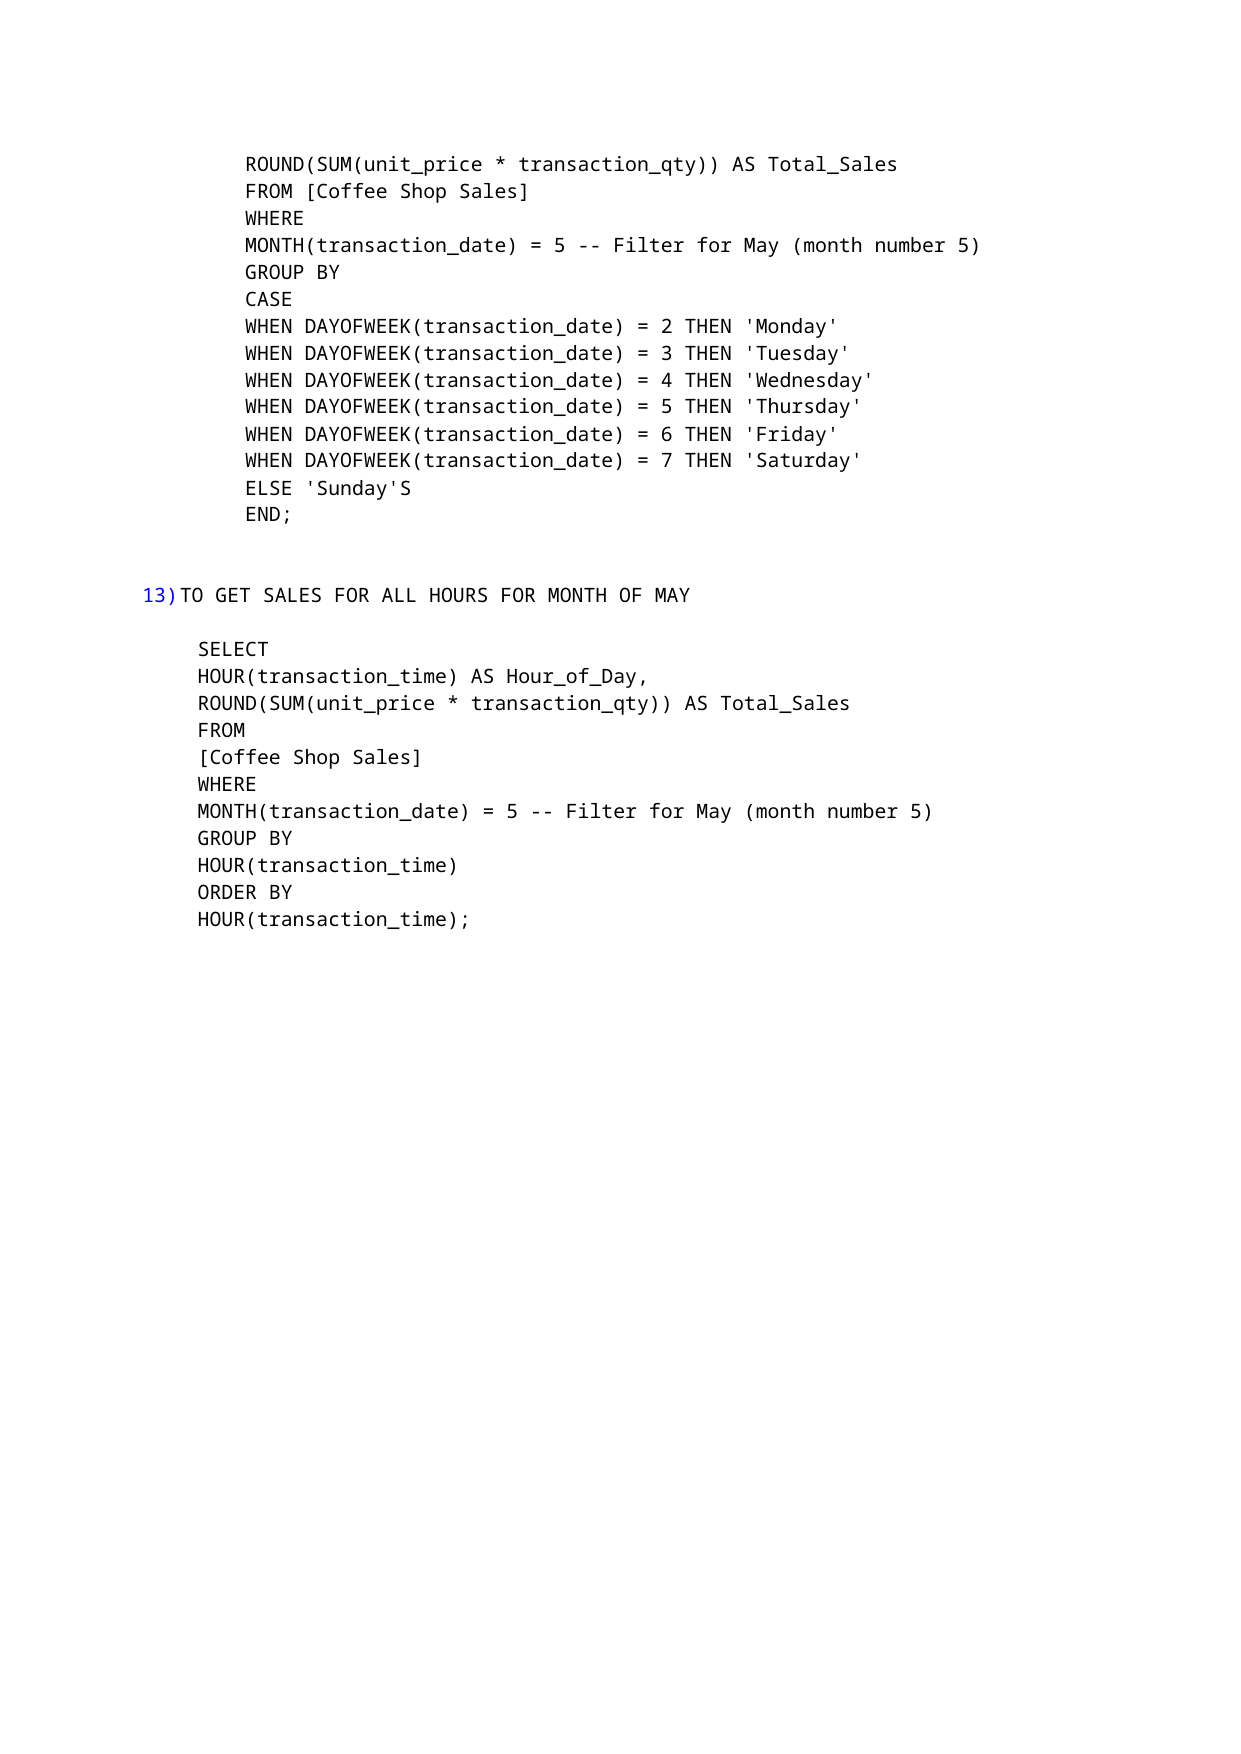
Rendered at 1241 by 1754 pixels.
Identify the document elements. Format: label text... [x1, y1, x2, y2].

text FROM [150, 717, 1090, 743]
text [Coffee Shop Sales] [150, 743, 1090, 771]
text ROUND(SUM(unit_price * transaction_qty)) AS Total_Sales [150, 150, 1090, 177]
text SELECT [150, 636, 1090, 663]
text WHERE [150, 204, 1090, 231]
text CASE [150, 285, 1090, 312]
text WHEN DAYOFWEEK(transaction_date) = 5 THEN 'Thursday' [150, 393, 1090, 420]
list TO GET SALES FOR ALL HOURS FOR MONTH OF MAY [142, 582, 1090, 609]
text FROM [Coffee Shop Sales] [150, 177, 1090, 204]
text WHEN DAYOFWEEK(transaction_date) = 6 THEN 'Friday' [150, 420, 1090, 447]
text WHEN DAYOFWEEK(transaction_date) = 2 THEN 'Monday' [150, 312, 1090, 339]
text WHEN DAYOFWEEK(transaction_date) = 3 THEN 'Tuesday' [150, 339, 1090, 366]
text GROUP BY [150, 258, 1090, 285]
text GROUP BY [150, 824, 1090, 851]
text HOUR(transaction_time); [150, 905, 1090, 932]
text WHEN DAYOFWEEK(transaction_date) = 7 THEN 'Saturday' [150, 447, 1090, 474]
text WHERE [150, 771, 1090, 797]
text ORDER BY [150, 878, 1090, 905]
text HOUR(transaction_time) AS Hour_of_Day, [150, 663, 1090, 689]
text MONTH(transaction_date) = 5 -- Filter for May (month number 5) [150, 797, 1090, 824]
text ELSE 'Sunday'S [150, 474, 1090, 501]
text WHEN DAYOFWEEK(transaction_date) = 4 THEN 'Wednesday' [150, 366, 1090, 393]
text MONTH(transaction_date) = 5 -- Filter for May (month number 5) [150, 231, 1090, 258]
text HOUR(transaction_time) [150, 851, 1090, 878]
text END; [150, 501, 1090, 528]
text ROUND(SUM(unit_price * transaction_qty)) AS Total_Sales [150, 689, 1090, 717]
